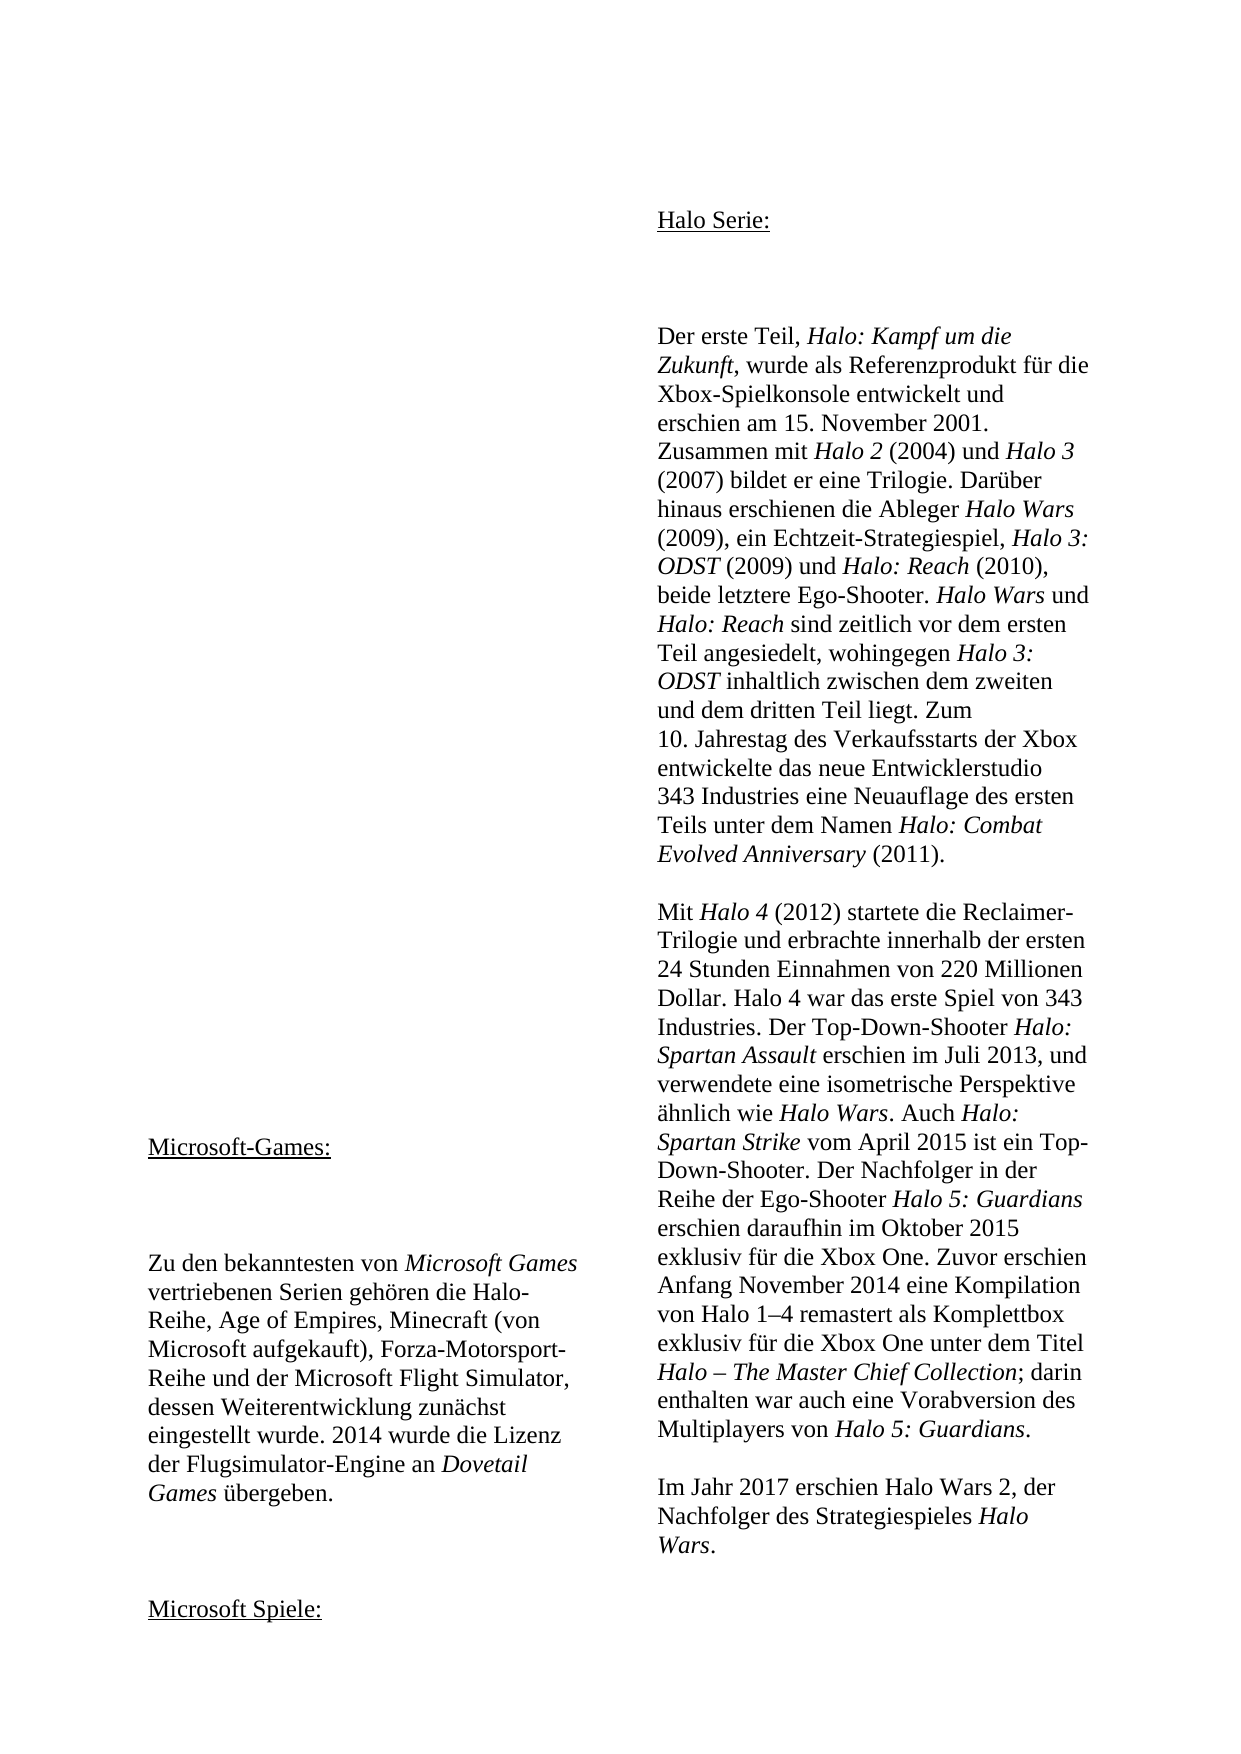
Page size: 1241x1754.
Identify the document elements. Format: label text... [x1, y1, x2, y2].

text Zu den bekanntesten von Microsoft Games vertriebenen Serien gehören die Halo-Reihe, Age of Empires, Minecraft (von Microsoft aufgekauft), Forza-Motorsport-Reihe und der Microsoft Flight Simulator, dessen Weiterentwicklung zunächst eingestellt wurde. 2014 wurde die Lizenz der Flugsimulator-Engine an Dovetail Games übergeben. [148, 1364, 583, 1623]
text Halo Serie: [657, 321, 1093, 350]
text Der erste Teil, Halo: Kampf um die Zukunft, wurde als Referenzprodukt für die Xbox-Spielkonsole entwickelt und erschien am 15. November 2001. Zusammen mit Halo 2 (2004) und Halo 3 (2007) bildet er eine Trilogie. Darüber hinaus erschienen die Ableger Halo Wars (2009), ein Echtzeit-Strategiespiel, Halo 3: ODST (2009) und Halo: Reach (2010), beide letztere Ego-Shooter. Halo Wars und Halo: Reach sind zeitlich vor dem ersten Teil angesiedelt, wohingegen Halo 3: ODST inhaltlich zwischen dem zweiten und dem dritten Teil liegt. Zum 10. Jahrestag des Verkaufsstarts der Xbox entwickelte das neue Entwicklerstudio 343 Industries eine Neuauflage des ersten Teils unter dem Namen Halo: Combat Evolved Anniversary (2011). [657, 437, 1093, 983]
text Microsoft Spiele: [657, 206, 1093, 234]
text Microsoft-Games: [148, 1248, 583, 1277]
text Mit Halo 4 (2012) startete die Reclaimer-Trilogie und erbrachte innerhalb der ersten 24 Stunden Einnahmen von 220 Millionen Dollar. Halo 4 war das erste Spiel von 343 Industries. Der Top-Down-Shooter Halo: Spartan Assault erschien im Juli 2013, und verwendete eine isometrische Perspektive ähnlich wie Halo Wars. Auch Halo: Spartan Strike vom April 2015 ist ein Top-Down-Shooter. Der Nachfolger in der Reihe der Ego-Shooter Halo 5: Guardians erschien daraufhin im Oktober 2015 exklusiv für die Xbox One. Zuvor erschien Anfang November 2014 eine Kompilation von Halo 1‒4 remastert als Komplettbox exklusiv für die Xbox One unter dem Titel Halo ‒ The Master Chief Collection; darin enthalten war auch eine Vorabversion des Multiplayers von Halo 5: Guardians. [657, 1013, 1093, 1559]
